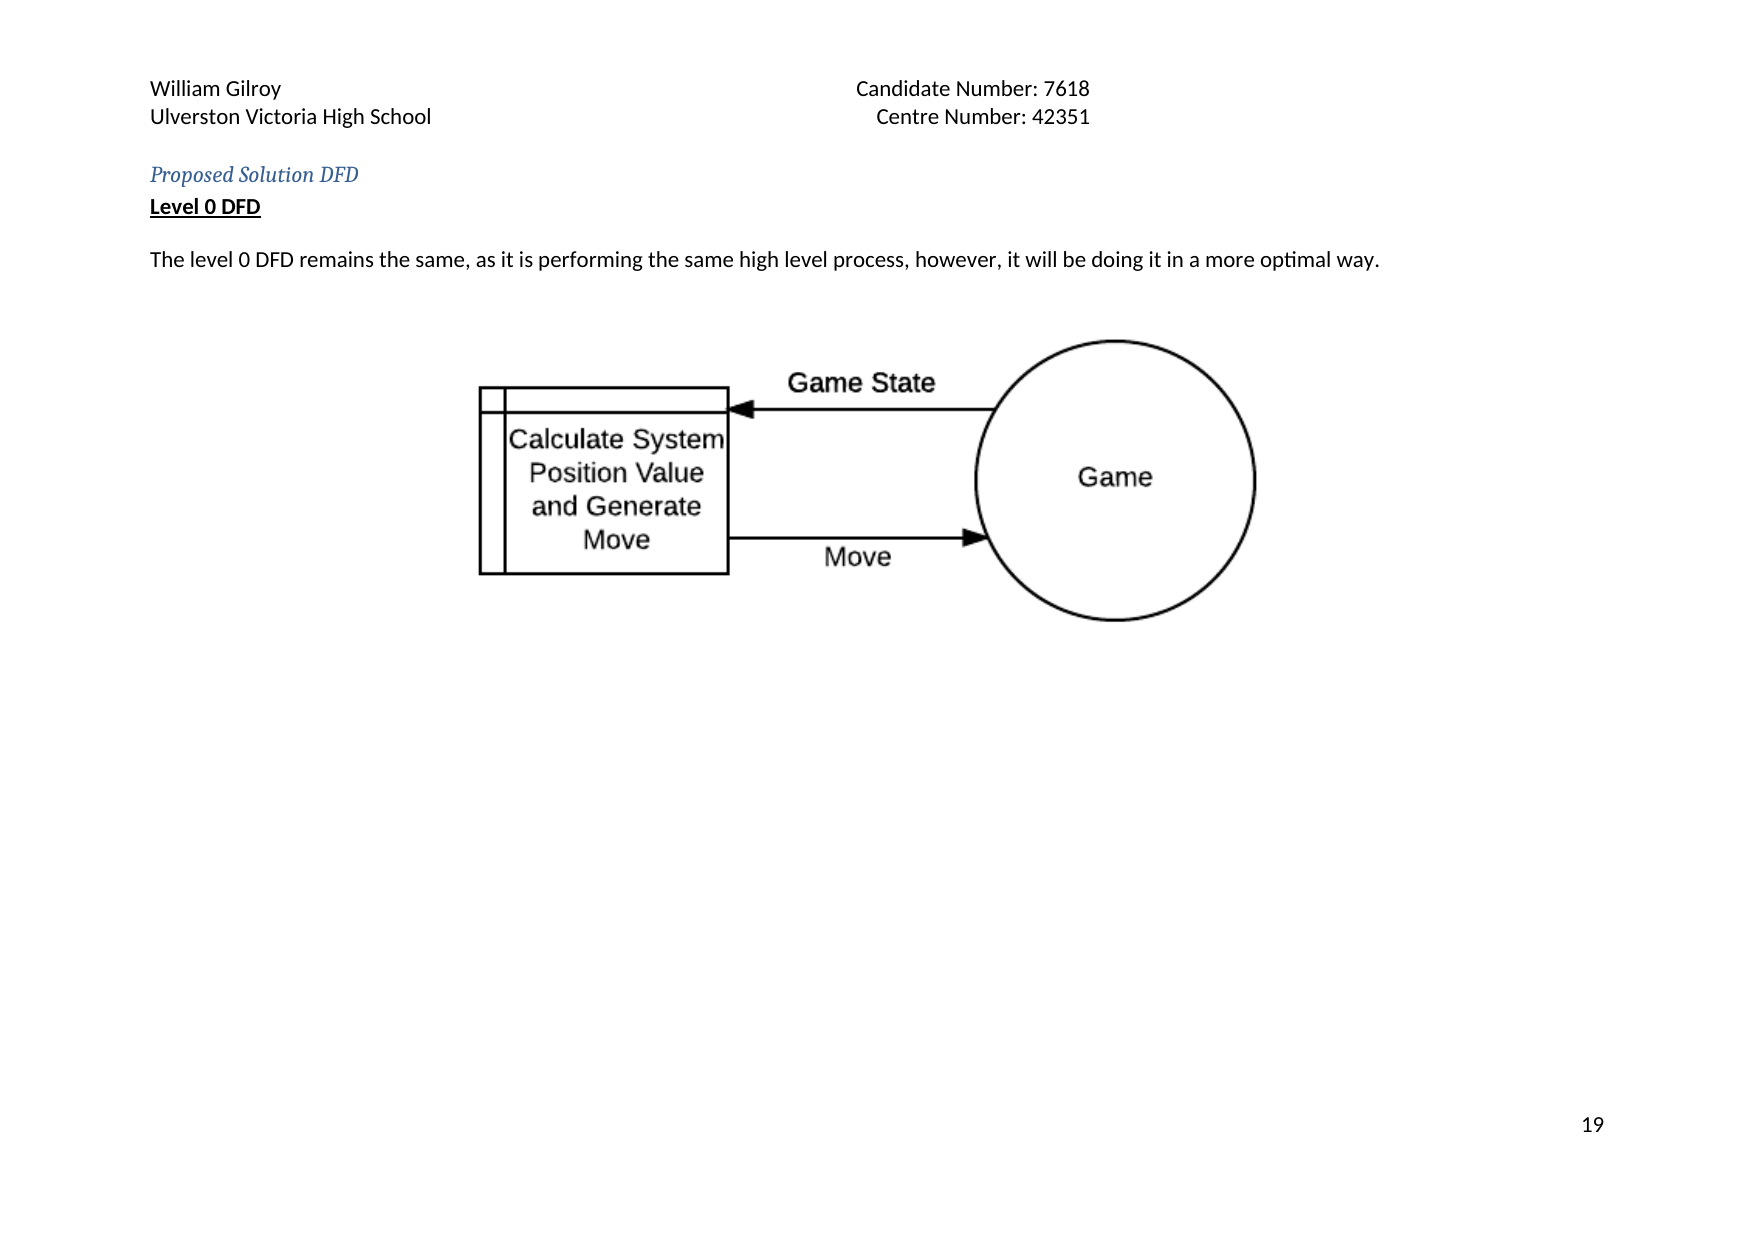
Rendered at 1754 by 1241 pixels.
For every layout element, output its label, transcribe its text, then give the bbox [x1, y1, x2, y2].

picture [411, 298, 1343, 719]
subtitle Proposed Solution DFD [150, 162, 1604, 188]
text Level 0 DFD [150, 192, 1604, 220]
text The level 0 DFD remains the same, as it is performing the same high level process, however, it will be doing it in a more optimal way. [150, 245, 1604, 273]
